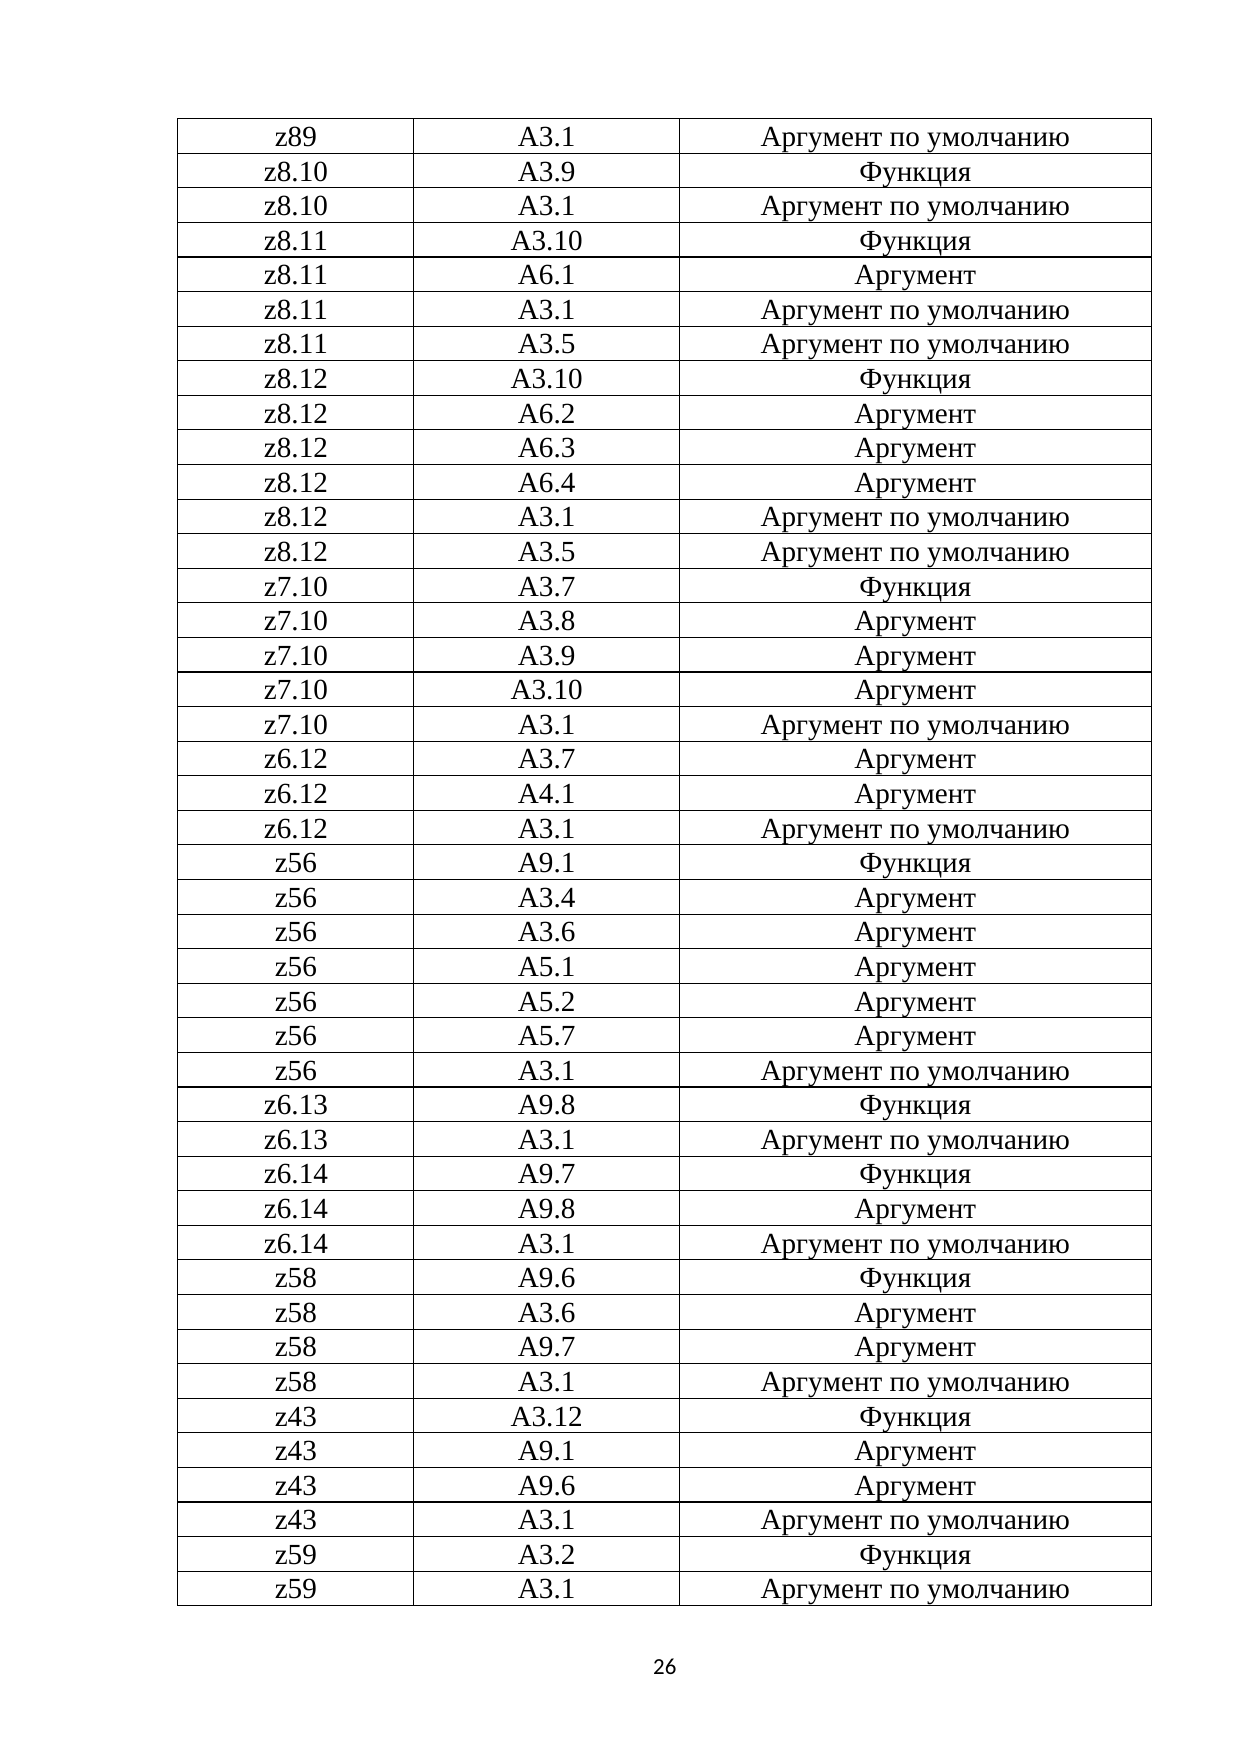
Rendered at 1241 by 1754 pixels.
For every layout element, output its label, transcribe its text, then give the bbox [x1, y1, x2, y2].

table_cell z8.12 [178, 361, 413, 395]
table_cell Аргумент [680, 638, 1151, 671]
table_cell A3.1 [414, 707, 679, 741]
table_cell A3.5 [414, 327, 679, 360]
table_cell z7.10 [178, 673, 413, 706]
table_cell z56 [178, 1018, 413, 1052]
table_cell Аргумент [680, 603, 1151, 637]
table_cell Аргумент [680, 430, 1151, 464]
table_cell Аргумент [680, 465, 1151, 498]
table_cell z43 [178, 1503, 413, 1536]
table_cell Функция [680, 1157, 1151, 1190]
table_cell A3.7 [414, 569, 679, 602]
table_cell z56 [178, 984, 413, 1017]
table_cell z8.11 [178, 258, 413, 291]
table_cell z6.12 [178, 776, 413, 810]
table_cell z56 [178, 845, 413, 879]
table_cell Аргумент по умолчанию [680, 811, 1151, 844]
table_cell z6.14 [178, 1191, 413, 1225]
table_cell A3.2 [414, 1537, 679, 1571]
table_cell A9.8 [414, 1088, 679, 1121]
table_cell z58 [178, 1330, 413, 1363]
table_cell A3.9 [414, 154, 679, 187]
table_cell Функция [680, 361, 1151, 395]
table_cell z6.12 [178, 811, 413, 844]
table_cell A3.6 [414, 915, 679, 948]
table_cell Аргумент [680, 984, 1151, 1017]
table_cell Аргумент [680, 776, 1151, 810]
table_cell Функция [680, 154, 1151, 187]
table_cell A3.7 [414, 742, 679, 775]
table_cell A3.9 [414, 638, 679, 671]
table_cell z6.14 [178, 1226, 413, 1259]
table_cell Аргумент [680, 949, 1151, 983]
table_cell Аргумент [680, 880, 1151, 913]
table_cell z59 [178, 1572, 413, 1605]
table_cell A3.1 [414, 1572, 679, 1605]
table_cell Аргумент по умолчанию [680, 1503, 1151, 1536]
table_cell Аргумент по умолчанию [680, 327, 1151, 360]
table_cell Аргумент по умолчанию [680, 119, 1151, 153]
table_cell Аргумент [680, 396, 1151, 429]
table_cell Функция [680, 845, 1151, 879]
table_cell z56 [178, 880, 413, 913]
table_cell Аргумент по умолчанию [680, 188, 1151, 222]
table_cell z43 [178, 1468, 413, 1501]
table_cell Аргумент по умолчанию [680, 292, 1151, 326]
table_cell A5.2 [414, 984, 679, 1017]
table_cell z6.14 [178, 1157, 413, 1190]
table_cell Аргумент [680, 258, 1151, 291]
table_cell A9.1 [414, 845, 679, 879]
table_cell Аргумент [680, 673, 1151, 706]
table_cell z59 [178, 1537, 413, 1571]
table_cell z43 [178, 1433, 413, 1467]
table_cell A9.6 [414, 1260, 679, 1294]
table_cell z8.10 [178, 154, 413, 187]
table_cell A3.1 [414, 1503, 679, 1536]
table_cell z7.10 [178, 638, 413, 671]
table_cell Аргумент по умолчанию [680, 1053, 1151, 1086]
table_cell Аргумент по умолчанию [680, 534, 1151, 568]
table_cell A3.1 [414, 811, 679, 844]
table_cell A3.10 [414, 361, 679, 395]
table_cell A3.1 [414, 500, 679, 533]
table_cell A3.1 [414, 1122, 679, 1156]
table_cell z7.10 [178, 707, 413, 741]
table_cell z8.12 [178, 534, 413, 568]
table_cell A3.10 [414, 223, 679, 256]
table_cell z6.13 [178, 1122, 413, 1156]
table_cell Функция [680, 1088, 1151, 1121]
table_cell z8.11 [178, 327, 413, 360]
table_cell z8.12 [178, 500, 413, 533]
table_cell A3.1 [414, 188, 679, 222]
table_cell Функция [680, 1537, 1151, 1571]
table_cell Функция [680, 1260, 1151, 1294]
table_cell z7.10 [178, 603, 413, 637]
table_cell A3.1 [414, 1226, 679, 1259]
table_cell z8.10 [178, 188, 413, 222]
table_cell Аргумент [680, 1433, 1151, 1467]
table_cell A3.1 [414, 1053, 679, 1086]
table_cell Аргумент по умолчанию [680, 1226, 1151, 1259]
table_cell Функция [680, 223, 1151, 256]
table_cell A3.10 [414, 673, 679, 706]
table_cell A9.6 [414, 1468, 679, 1501]
table_cell Аргумент [680, 1468, 1151, 1501]
table_cell A9.7 [414, 1330, 679, 1363]
table_cell Функция [680, 569, 1151, 602]
table_cell Аргумент по умолчанию [680, 1122, 1151, 1156]
table_cell A3.4 [414, 880, 679, 913]
table_cell Аргумент [680, 915, 1151, 948]
table_cell A3.5 [414, 534, 679, 568]
table_cell z56 [178, 1053, 413, 1086]
table_cell A6.4 [414, 465, 679, 498]
table_cell z56 [178, 915, 413, 948]
table_cell A6.1 [414, 258, 679, 291]
table_cell z8.11 [178, 292, 413, 326]
table_cell Аргумент [680, 1295, 1151, 1328]
table_cell A3.12 [414, 1399, 679, 1432]
table_cell A9.1 [414, 1433, 679, 1467]
table_cell A3.6 [414, 1295, 679, 1328]
table_cell Аргумент [680, 1330, 1151, 1363]
table_cell z58 [178, 1260, 413, 1294]
table_cell Аргумент [680, 1191, 1151, 1225]
table_cell Аргумент по умолчанию [680, 1364, 1151, 1398]
table_cell A4.1 [414, 776, 679, 810]
table_cell z6.12 [178, 742, 413, 775]
table_cell z7.10 [178, 569, 413, 602]
table_cell z58 [178, 1364, 413, 1398]
table_cell A6.3 [414, 430, 679, 464]
table_cell A3.1 [414, 1364, 679, 1398]
table_cell Аргумент по умолчанию [680, 707, 1151, 741]
table_cell z6.13 [178, 1088, 413, 1121]
table_cell Аргумент по умолчанию [680, 1572, 1151, 1605]
table_cell z8.11 [178, 223, 413, 256]
table_cell z8.12 [178, 396, 413, 429]
table_cell Функция [680, 1399, 1151, 1432]
table_cell Аргумент [680, 742, 1151, 775]
table_cell A6.2 [414, 396, 679, 429]
table_cell Аргумент по умолчанию [680, 500, 1151, 533]
table_cell A9.8 [414, 1191, 679, 1225]
table_cell Аргумент [680, 1018, 1151, 1052]
table_cell z8.12 [178, 465, 413, 498]
table_cell A5.7 [414, 1018, 679, 1052]
table_cell z58 [178, 1295, 413, 1328]
table_cell A5.1 [414, 949, 679, 983]
table_cell z56 [178, 949, 413, 983]
table_cell z89 [178, 119, 413, 153]
table_cell A9.7 [414, 1157, 679, 1190]
table_cell z43 [178, 1399, 413, 1432]
table_cell z8.12 [178, 430, 413, 464]
table_cell A3.8 [414, 603, 679, 637]
table_cell A3.1 [414, 119, 679, 153]
table_cell A3.1 [414, 292, 679, 326]
